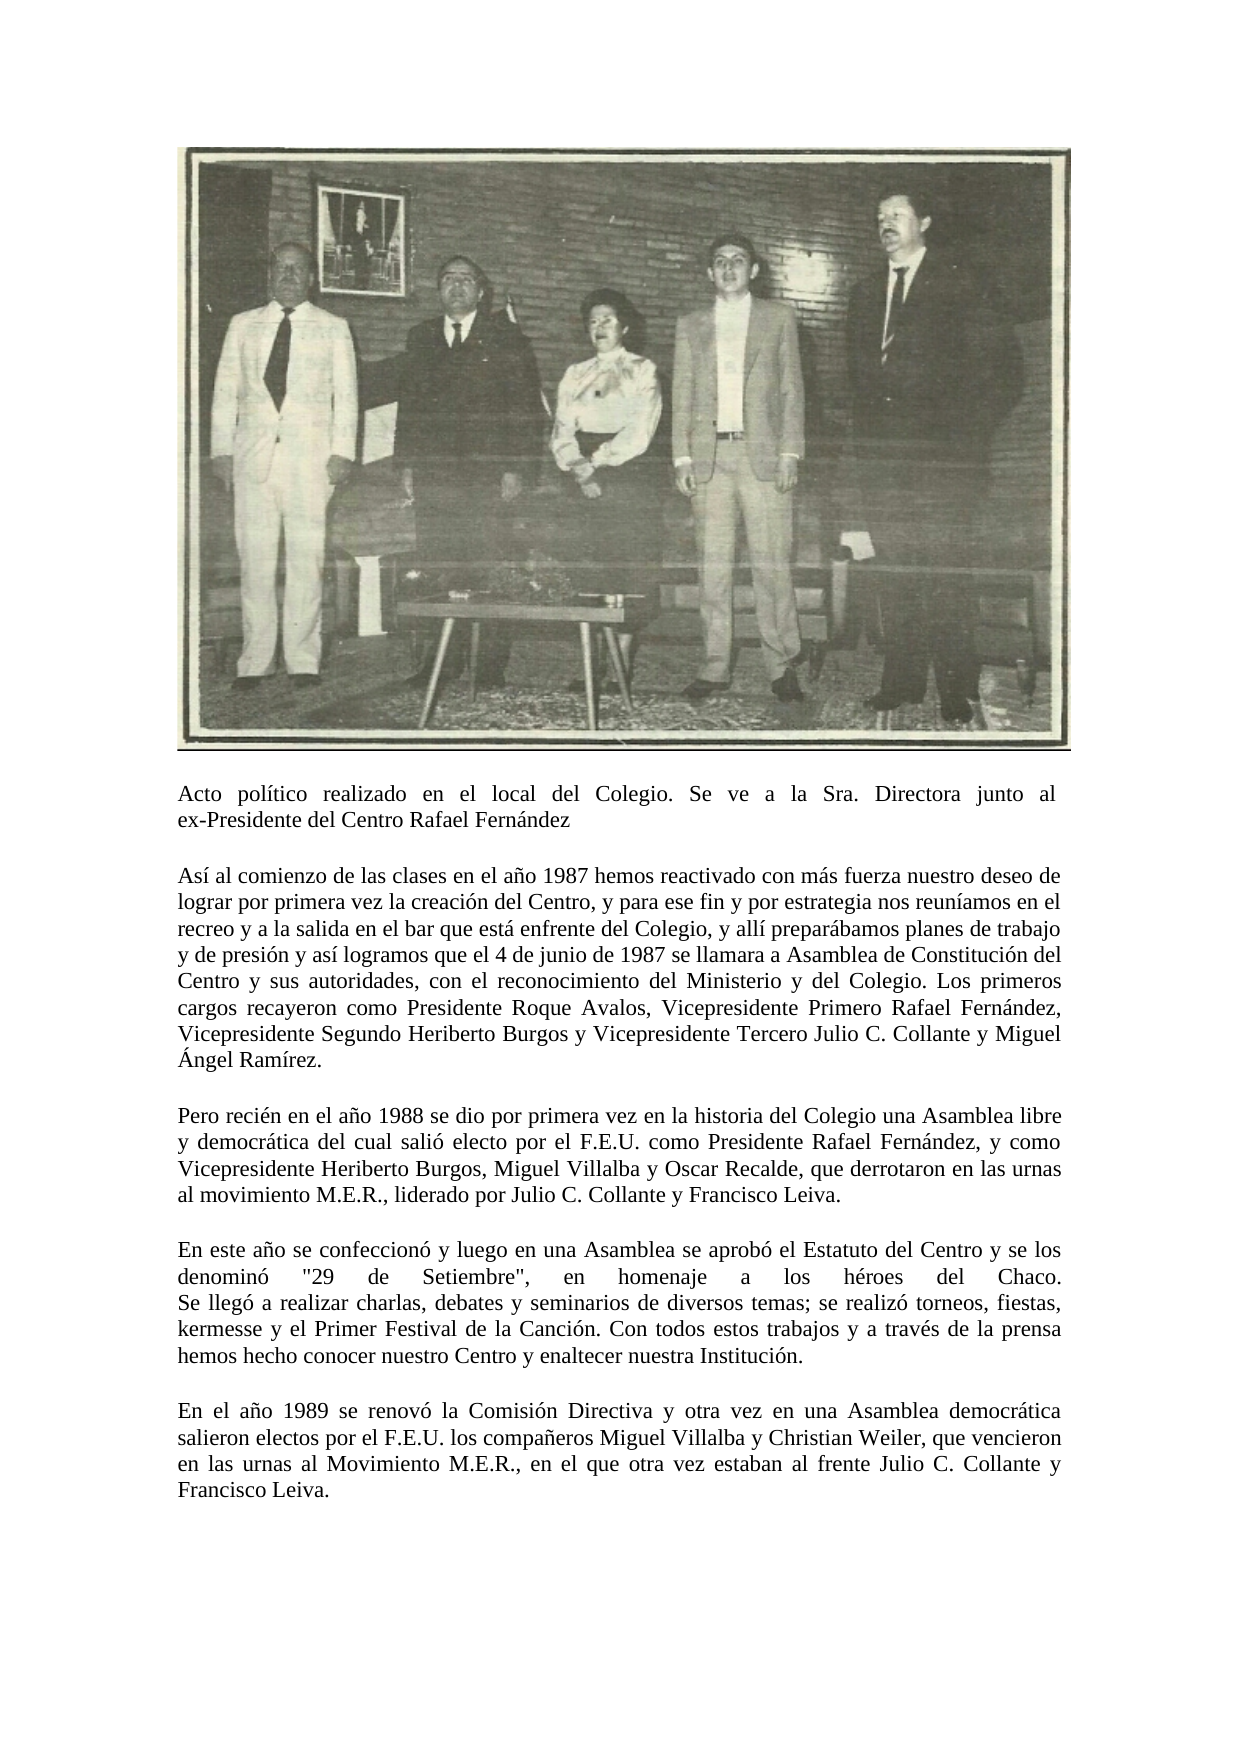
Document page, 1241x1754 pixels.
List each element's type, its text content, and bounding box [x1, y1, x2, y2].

text Así al comienzo de las clases en el año 1987 hemos reactivado con más fuerza nuestro deseo de lograr por primera vez la creación del Centro, y para ese fin y por estrategia nos reuníamos en el recreo y a la salida en el bar que está enfrente del Colegio, y allí preparábamos planes de trabajo y de presión y así logramos que el 4 de junio de 1987 se llamara a Asamblea de Constitución del Centro y sus autoridades, con el reconocimiento del Ministerio y del Colegio. Los primeros cargos recayeron como Presidente Roque Avalos, Vicepresidente Primero Rafael Fernández, Vicepresidente Segundo Heriberto Burgos y Vicepresidente Tercero Julio C. Collante y Miguel Ángel Ramírez. [177, 862, 1063, 1073]
picture [177, 147, 1071, 751]
text Acto político realizado en el local del Colegio. Se ve a la Sra. Directora junto al ex-Presidente del Centro Rafael Fernández [177, 780, 1063, 833]
text Pero recién en el año 1988 se dio por primera vez en la historia del Colegio una Asamblea libre y democrática del cual salió electo por el F.E.U. como Presidente Rafael Fernández, y como Vicepresidente Heriberto Burgos, Miguel Villalba y Oscar Recalde, que derrotaron en las urnas al movimiento M.E.R., liderado por Julio C. Collante y Francisco Leiva. [177, 1102, 1063, 1207]
text En el año 1989 se renovó la Comisión Directiva y otra vez en una Asamblea democrática salieron electos por el F.E.U. los compañeros Miguel Villalba y Christian Weiler, que vencieron en las urnas al Movimiento M.E.R., en el que otra vez estaban al frente Julio C. Collante y Francisco Leiva. [177, 1397, 1063, 1503]
text En este año se confeccionó y luego en una Asamblea se aprobó el Estatuto del Centro y se los denominó "29 de Setiembre", en homenaje a los héroes del Chaco. Se llegó a realizar charlas, debates y seminarios de diversos temas; se realizó torneos, fiestas, kermesse y el Primer Festival de la Canción. Con todos estos trabajos y a través de la prensa hemos hecho conocer nuestro Centro y enaltecer nuestra Institución. [177, 1236, 1063, 1368]
